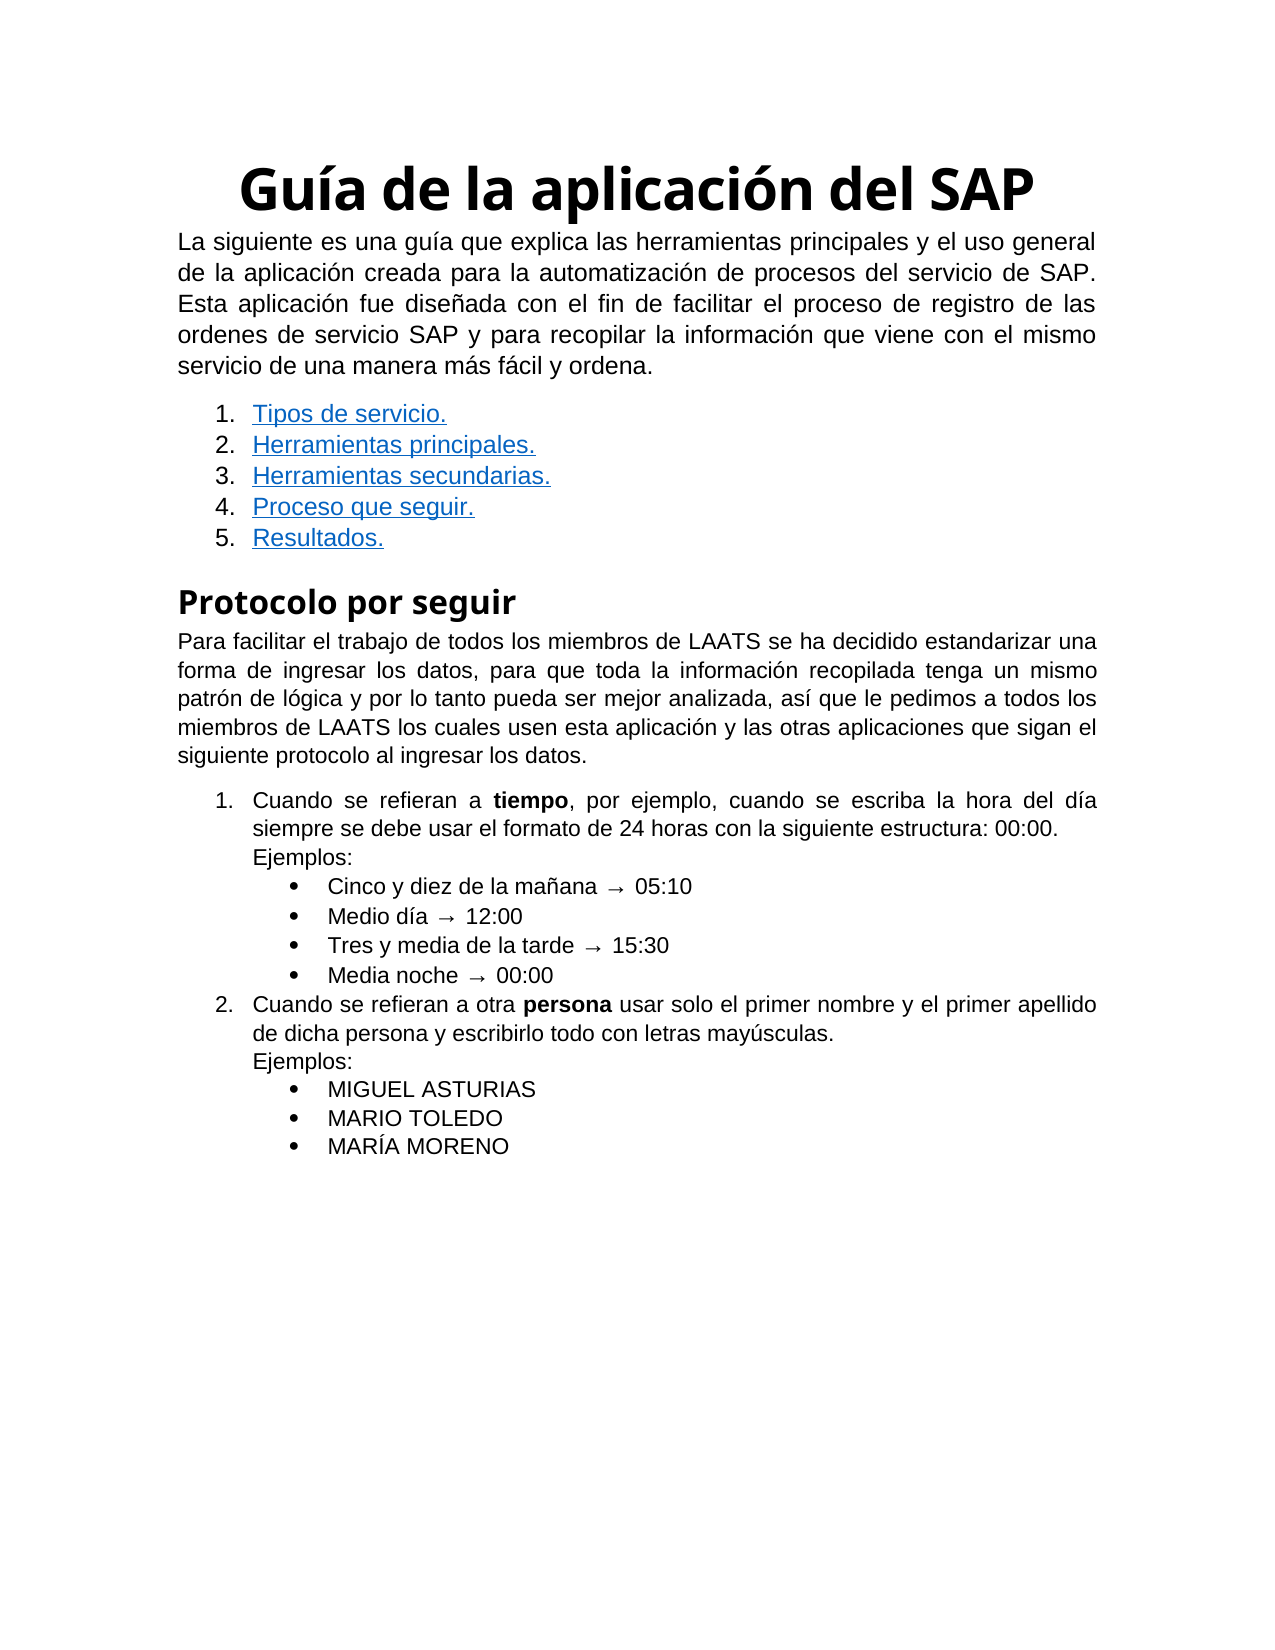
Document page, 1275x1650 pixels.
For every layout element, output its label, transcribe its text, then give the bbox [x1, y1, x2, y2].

list Resultados. [215, 523, 1098, 552]
text Ejemplos: [252, 844, 1098, 870]
list MARIO TOLEDO [290, 1105, 1098, 1131]
list Medio día 12:00 [290, 902, 1098, 929]
text Para facilitar el trabajo de todos los miembros de LAATS se ha decidido estandarizar una forma de ingresar los datos, para que toda la información recopilada tenga un mismo patrón de lógica y por lo tanto pueda ser mejor analizada, así que le pedimos a todos los miembros de LAATS los cuales usen esta aplicación y las otras aplicaciones que sigan el siguiente protocolo al ingresar los datos. [177, 628, 1098, 768]
list Media noche 00:00 [290, 961, 1098, 989]
list Tipos de servicio. [215, 399, 1098, 428]
text La siguiente es una guía que explica las herramientas principales y el uso general de la aplicación creada para la automatización de procesos del servicio de SAP. Esta aplicación fue diseñada con el fin de facilitar el proceso de registro de las ordenes de servicio SAP y para recopilar la información que viene con el mismo servicio de una manera más fácil y ordena. [177, 227, 1098, 380]
title Guía de la aplicación del SAP [177, 148, 1098, 227]
text Ejemplos: [252, 1048, 1098, 1074]
list MARÍA MORENO [290, 1133, 1098, 1159]
text Protocolo por seguir [177, 579, 1098, 624]
list Cuando se refieran a otra persona usar solo el primer nombre y el primer apellido de dicha persona y escribirlo todo con letras mayúsculas. [215, 991, 1098, 1046]
list MIGUEL ASTURIAS [290, 1076, 1098, 1103]
list Proceso que seguir. [215, 492, 1098, 521]
list Tres y media de la tarde 15:30 [290, 932, 1098, 959]
list Cinco y diez de la mañana 05:10 [290, 872, 1098, 900]
list Cuando se refieran a tiempo, por ejemplo, cuando se escriba la hora del día siempre se debe usar el formato de 24 horas con la siguiente estructura: 00:00. [215, 787, 1098, 842]
list Herramientas secundarias. [215, 461, 1098, 490]
list Herramientas principales. [215, 430, 1098, 459]
